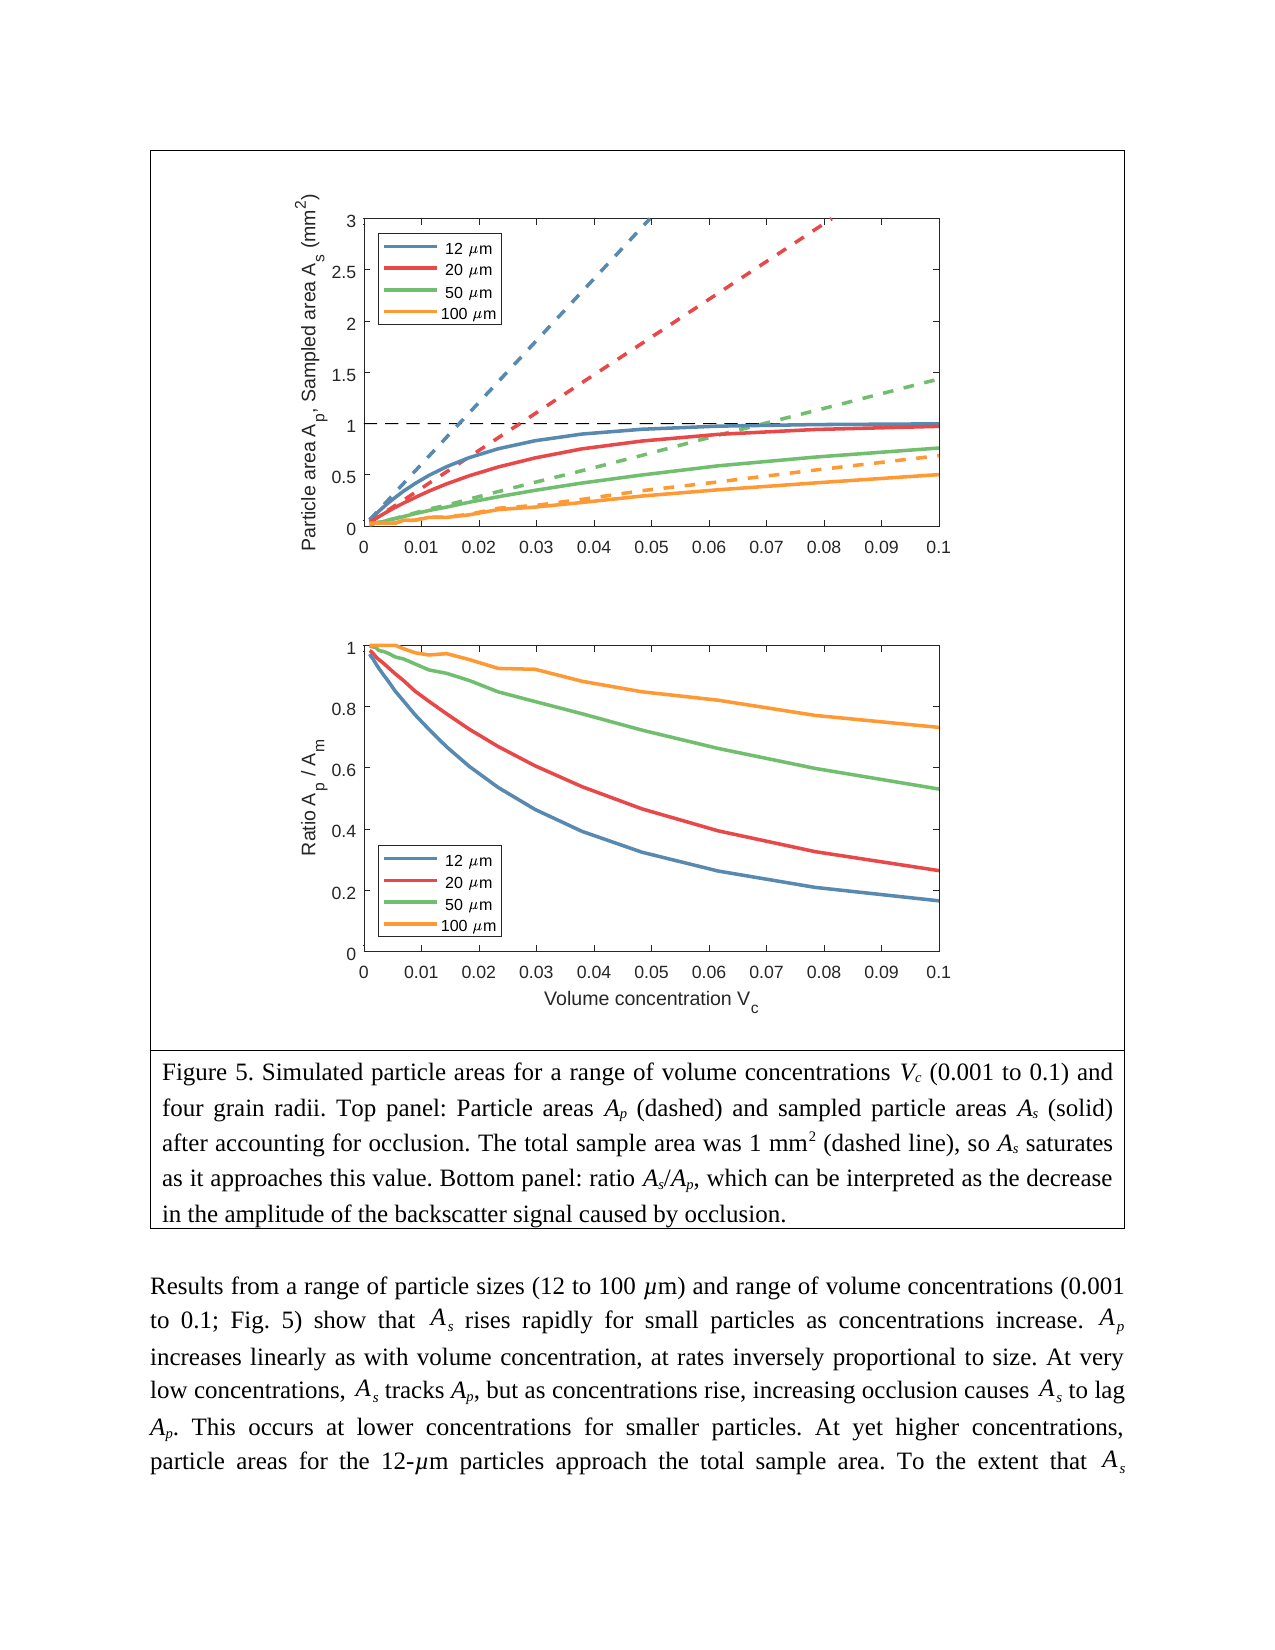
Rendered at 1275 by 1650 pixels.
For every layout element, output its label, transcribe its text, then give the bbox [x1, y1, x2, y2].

table_header [151, 151, 1124, 1049]
table_cell Figure 5. Simulated particle areas for a range of volume concentrations Vc (0.001 to 0.1) and four grain radii. Top panel: Particle areas Ap (dashed) and sampled particle areas As (solid) after accounting for occlusion. The total sample area was 1 mm2 (dashed line), so As saturates as it approaches this value. Bottom panel: ratio As/Ap, which can be interpreted as the decrease in the amplitude of the backscatter signal caused by occlusion. [151, 1051, 1124, 1228]
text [150, 1264, 1125, 1477]
